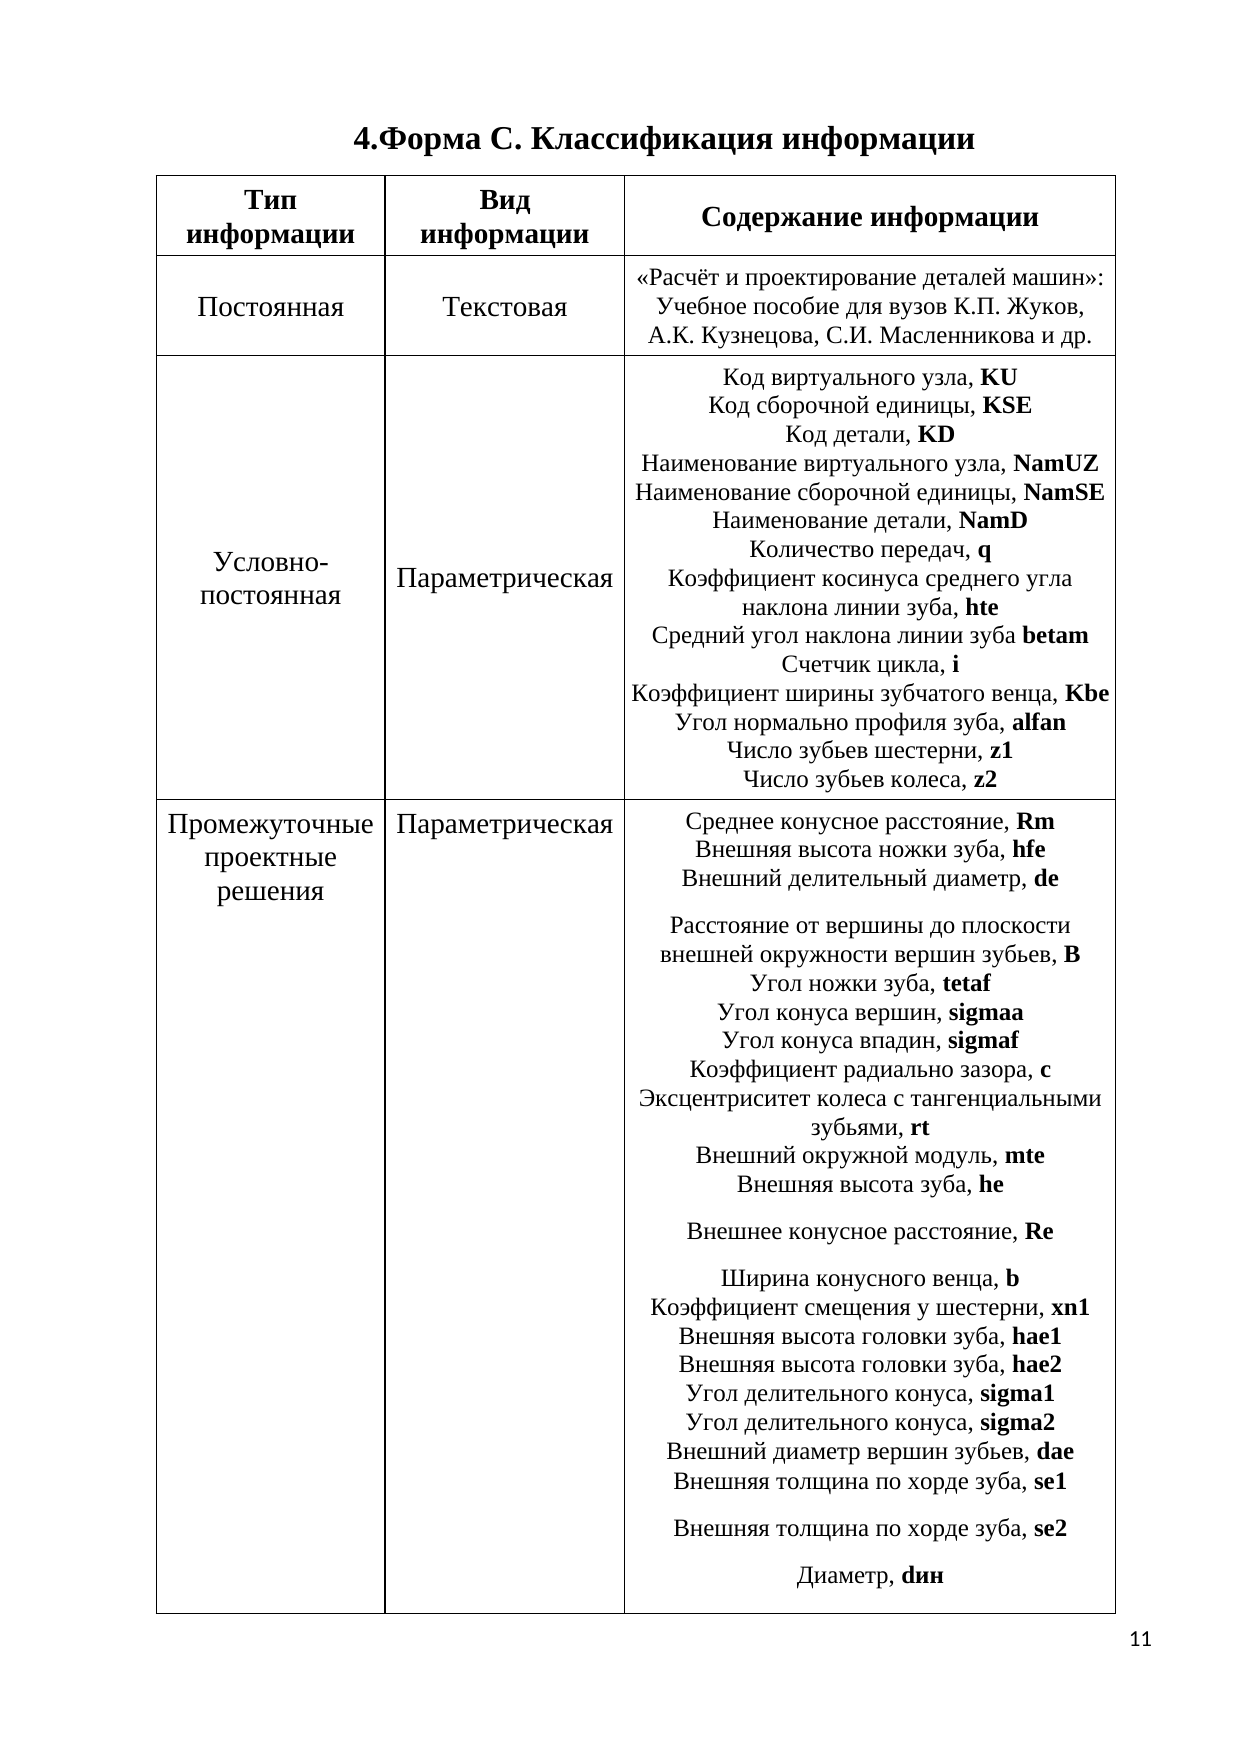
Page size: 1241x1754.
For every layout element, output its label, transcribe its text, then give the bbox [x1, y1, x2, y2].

table_cell Постоянная [157, 256, 384, 354]
table_cell Текстовая [386, 256, 624, 354]
table_cell «Расчёт и проектирование деталей машин»: Учебное пособие для вузов К.П. Жуков, А.К. Кузнецова, С.И. Масленникова и др. [625, 256, 1115, 354]
table_header Тип информации [157, 176, 384, 255]
table_cell Условно-постоянная [157, 356, 384, 799]
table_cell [157, 800, 384, 1613]
table_cell Параметрическая [386, 356, 624, 799]
table_header Вид информации [386, 176, 624, 255]
table_cell Код виртуального узла, KU Код сборочной единицы, KSE Код детали, KD Наименование виртуального узла, NamUZ Наименование сборочной единицы, NamSE Наименование детали, NamD Количество передач, q Коэффициент косинуса среднего угла наклона линии зуба, hte Средний угол наклона линии зуба betam Счетчик цикла, i Коэффициент ширины зубчатого венца, Kbe Угол нормально профиля зуба, alfan Число зубьев шестерни, z1 Число зубьев колеса, z2 [625, 356, 1115, 799]
text 4.Форма С. Классификация информации [177, 118, 1152, 156]
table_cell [625, 800, 1115, 1613]
table_header Содержание информации [625, 176, 1115, 255]
table_cell Параметрическая [386, 800, 624, 1613]
